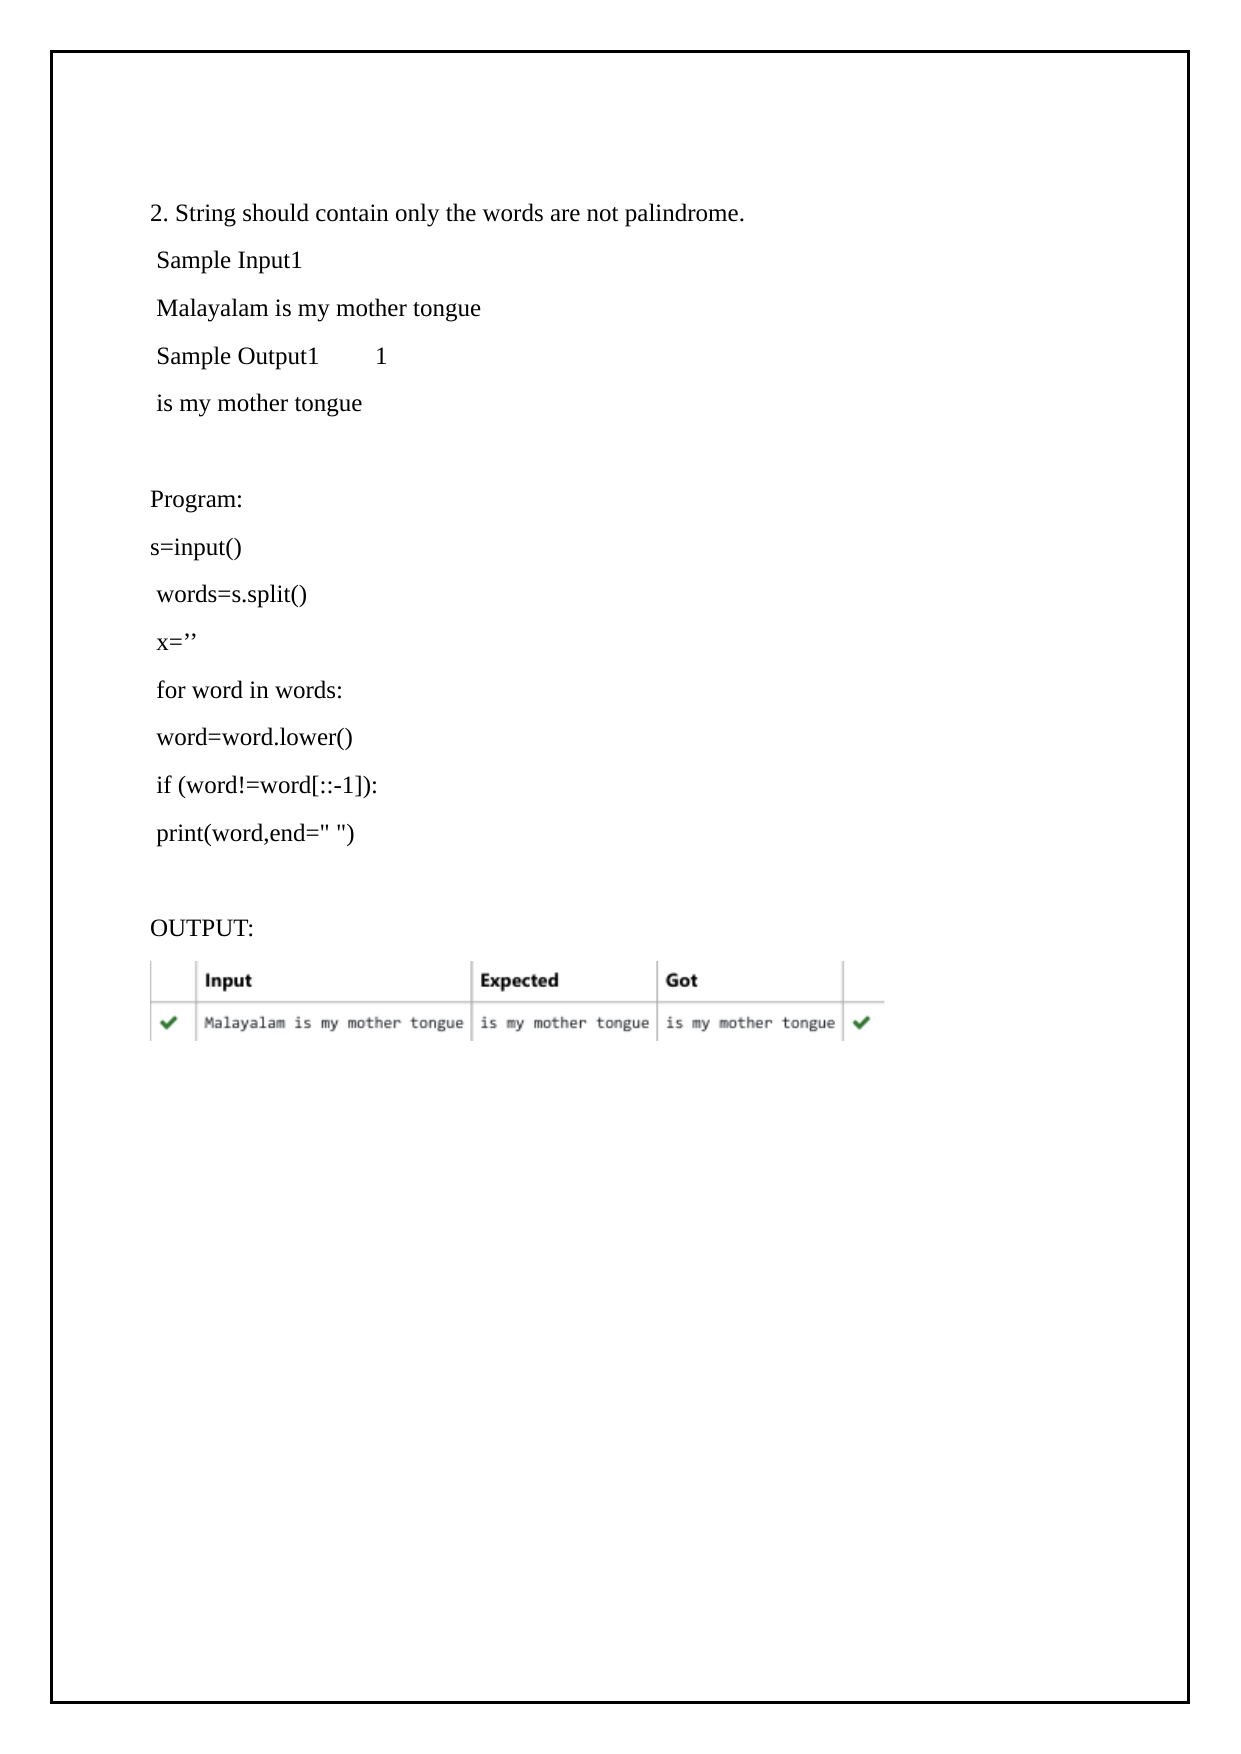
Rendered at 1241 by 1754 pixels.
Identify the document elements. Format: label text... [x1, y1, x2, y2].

text print(word,end=" ") [150, 818, 1090, 847]
text words=s.split() [150, 579, 1090, 608]
text is my mother tongue [150, 388, 1090, 417]
text 2. String should contain only the words are not palindrome. [150, 198, 1090, 226]
text OUTPUT: [150, 913, 1090, 942]
picture [150, 961, 885, 1041]
text Sample Output1 1 [150, 341, 1090, 369]
text Sample Input1 [150, 245, 1090, 274]
text s=input() [150, 532, 1090, 560]
text for word in words: [150, 675, 1090, 703]
text x=’’ [150, 627, 1090, 656]
text Malayalam is my mother tongue [150, 293, 1090, 322]
text if (word!=word[::-1]): [150, 770, 1090, 799]
text Program: [150, 484, 1090, 513]
text word=word.lower() [150, 722, 1090, 751]
